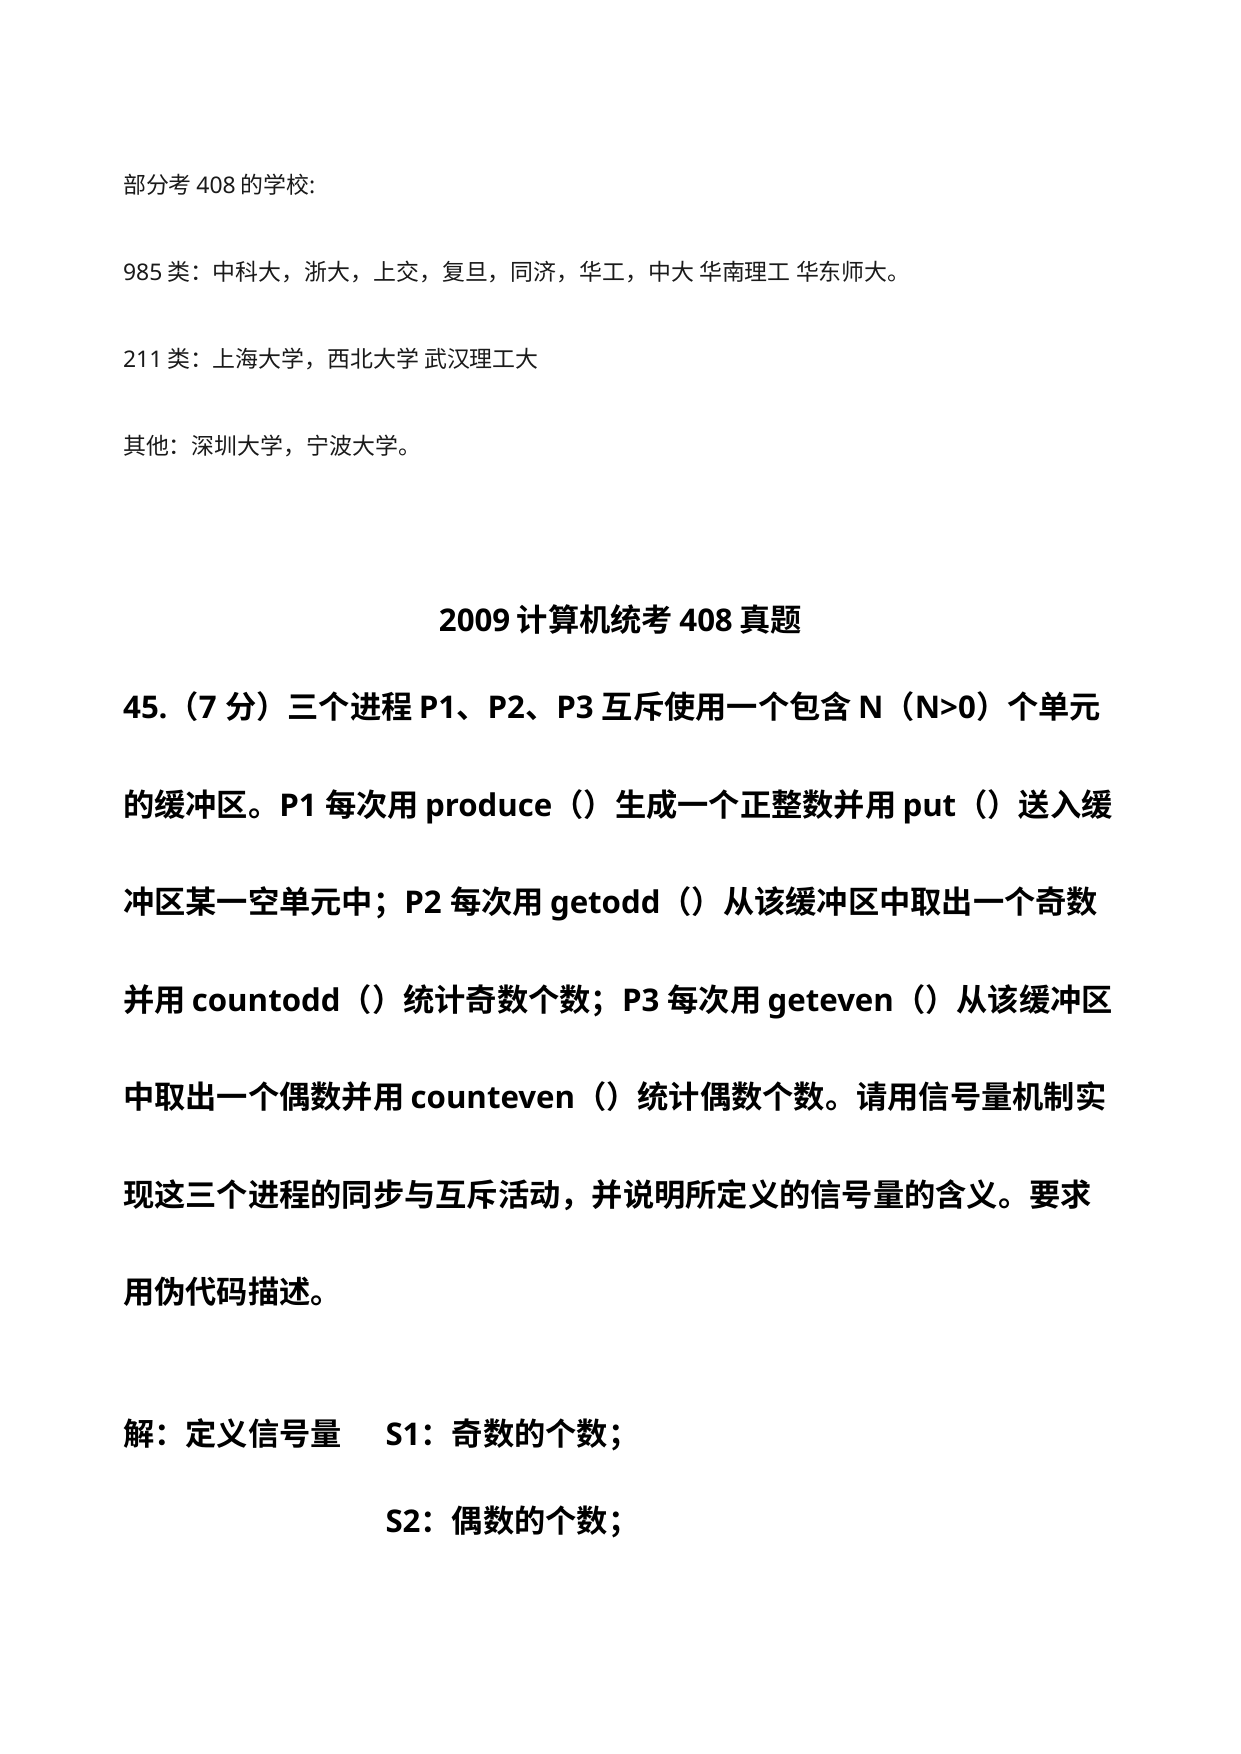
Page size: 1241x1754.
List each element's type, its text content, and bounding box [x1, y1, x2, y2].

text 45.（7 分）三个进程P1、P2、P3 互斥使用一个包含N（N>0）个单元的缓冲区。P1 每次用produce（）生成一个正整数并用put（）送入缓冲区某一空单元中；P2 每次用getodd（）从该缓冲区中取出一个奇数并用countodd（）统计奇数个数；P3 每次用geteven（）从该缓冲区中取出一个偶数并用counteven（）统计偶数个数。请用信号量机制实现这三个进程的同步与互斥活动，并说明所定义的信号量的含义。要求用伪代码描述。 [123, 673, 1117, 1323]
text S2：偶数的个数； [342, 1487, 1117, 1552]
text 部分考408的学校: [123, 151, 1117, 216]
text 2009计算机统考408真题 [123, 585, 1117, 650]
text 解：定义信号量 S1：奇数的个数； [123, 1399, 1117, 1464]
text 985类：中科大，浙大，上交，复旦，同济，华工，中大 华南理工 华东师大。 [123, 238, 1117, 303]
text 211类：上海大学，西北大学 武汉理工大 [123, 325, 1117, 390]
text 其他：深圳大学，宁波大学。 [123, 412, 1117, 477]
